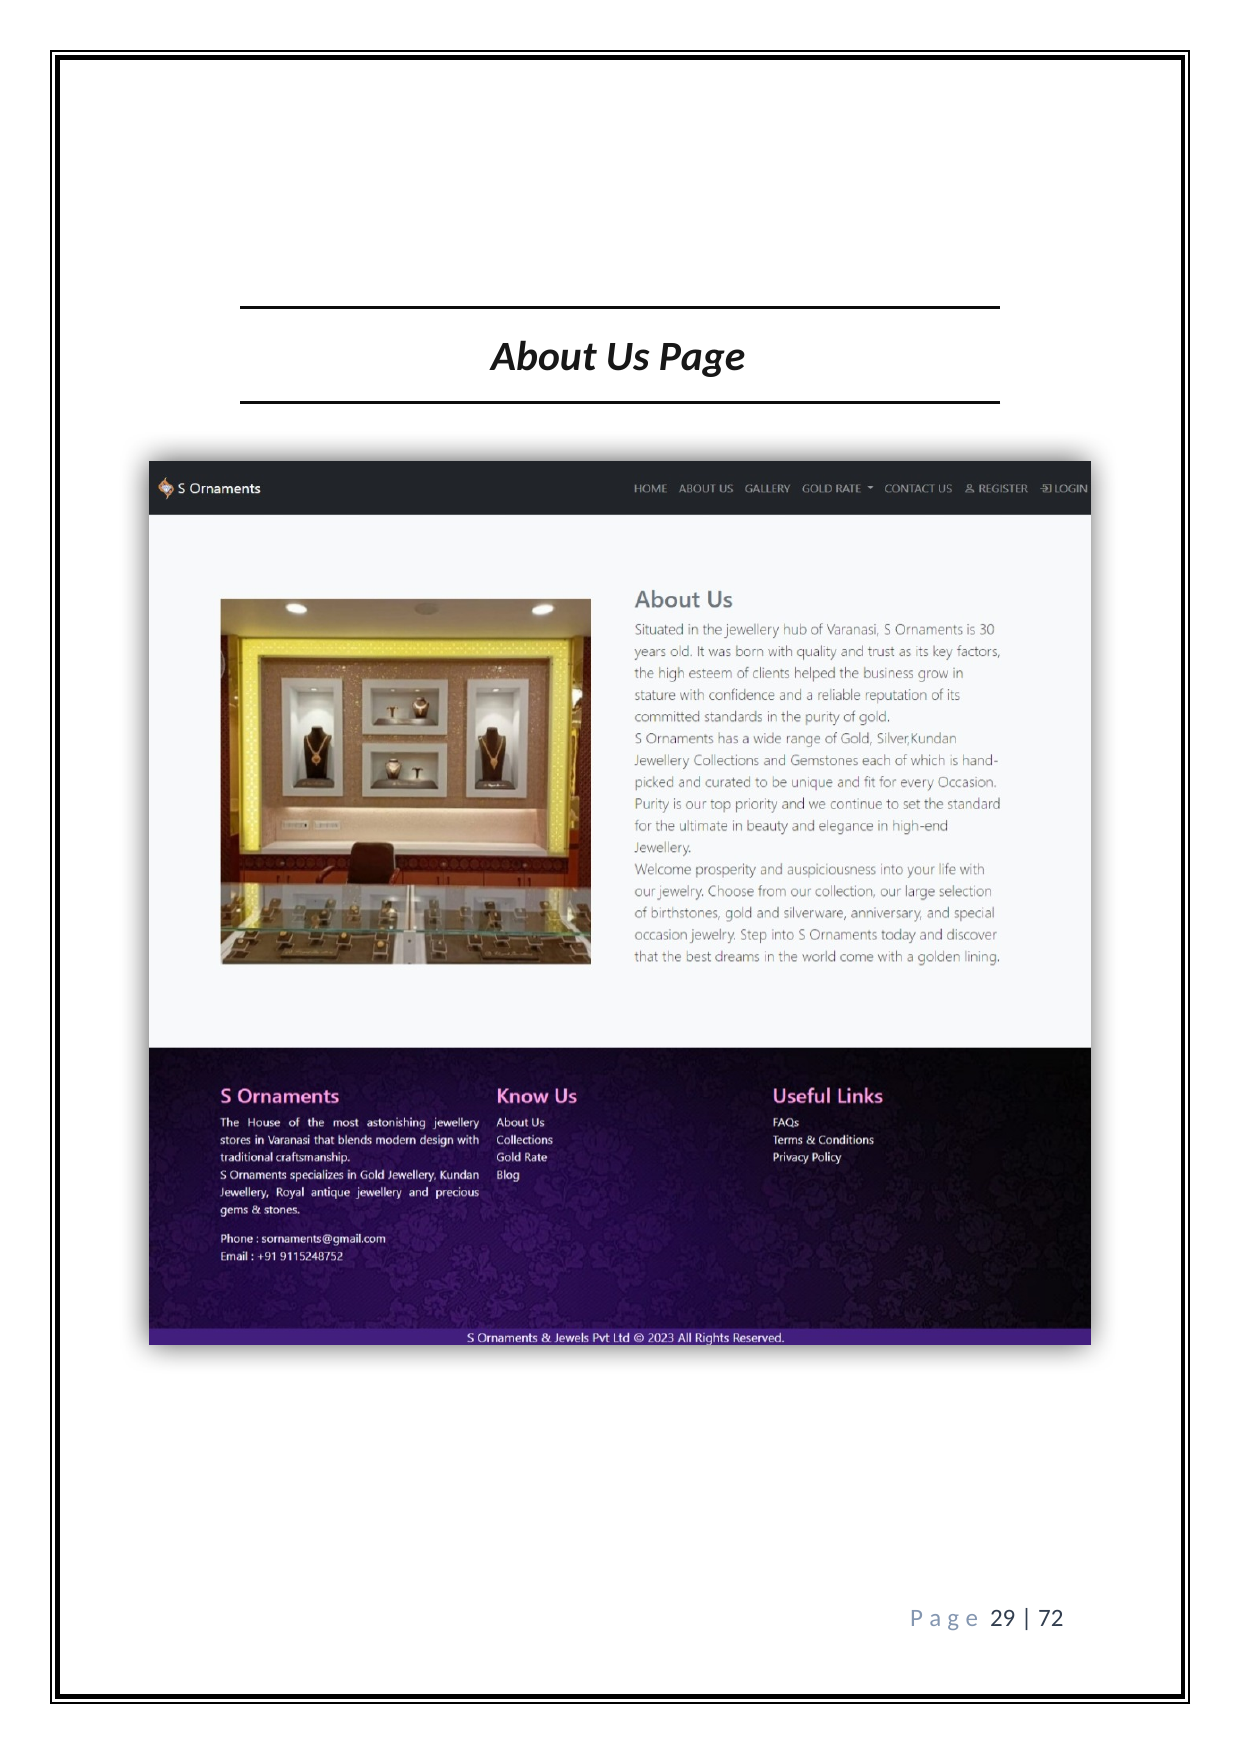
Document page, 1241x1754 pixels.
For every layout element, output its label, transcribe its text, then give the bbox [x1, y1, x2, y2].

text About Us Page [240, 309, 1000, 401]
picture [149, 461, 1091, 1345]
